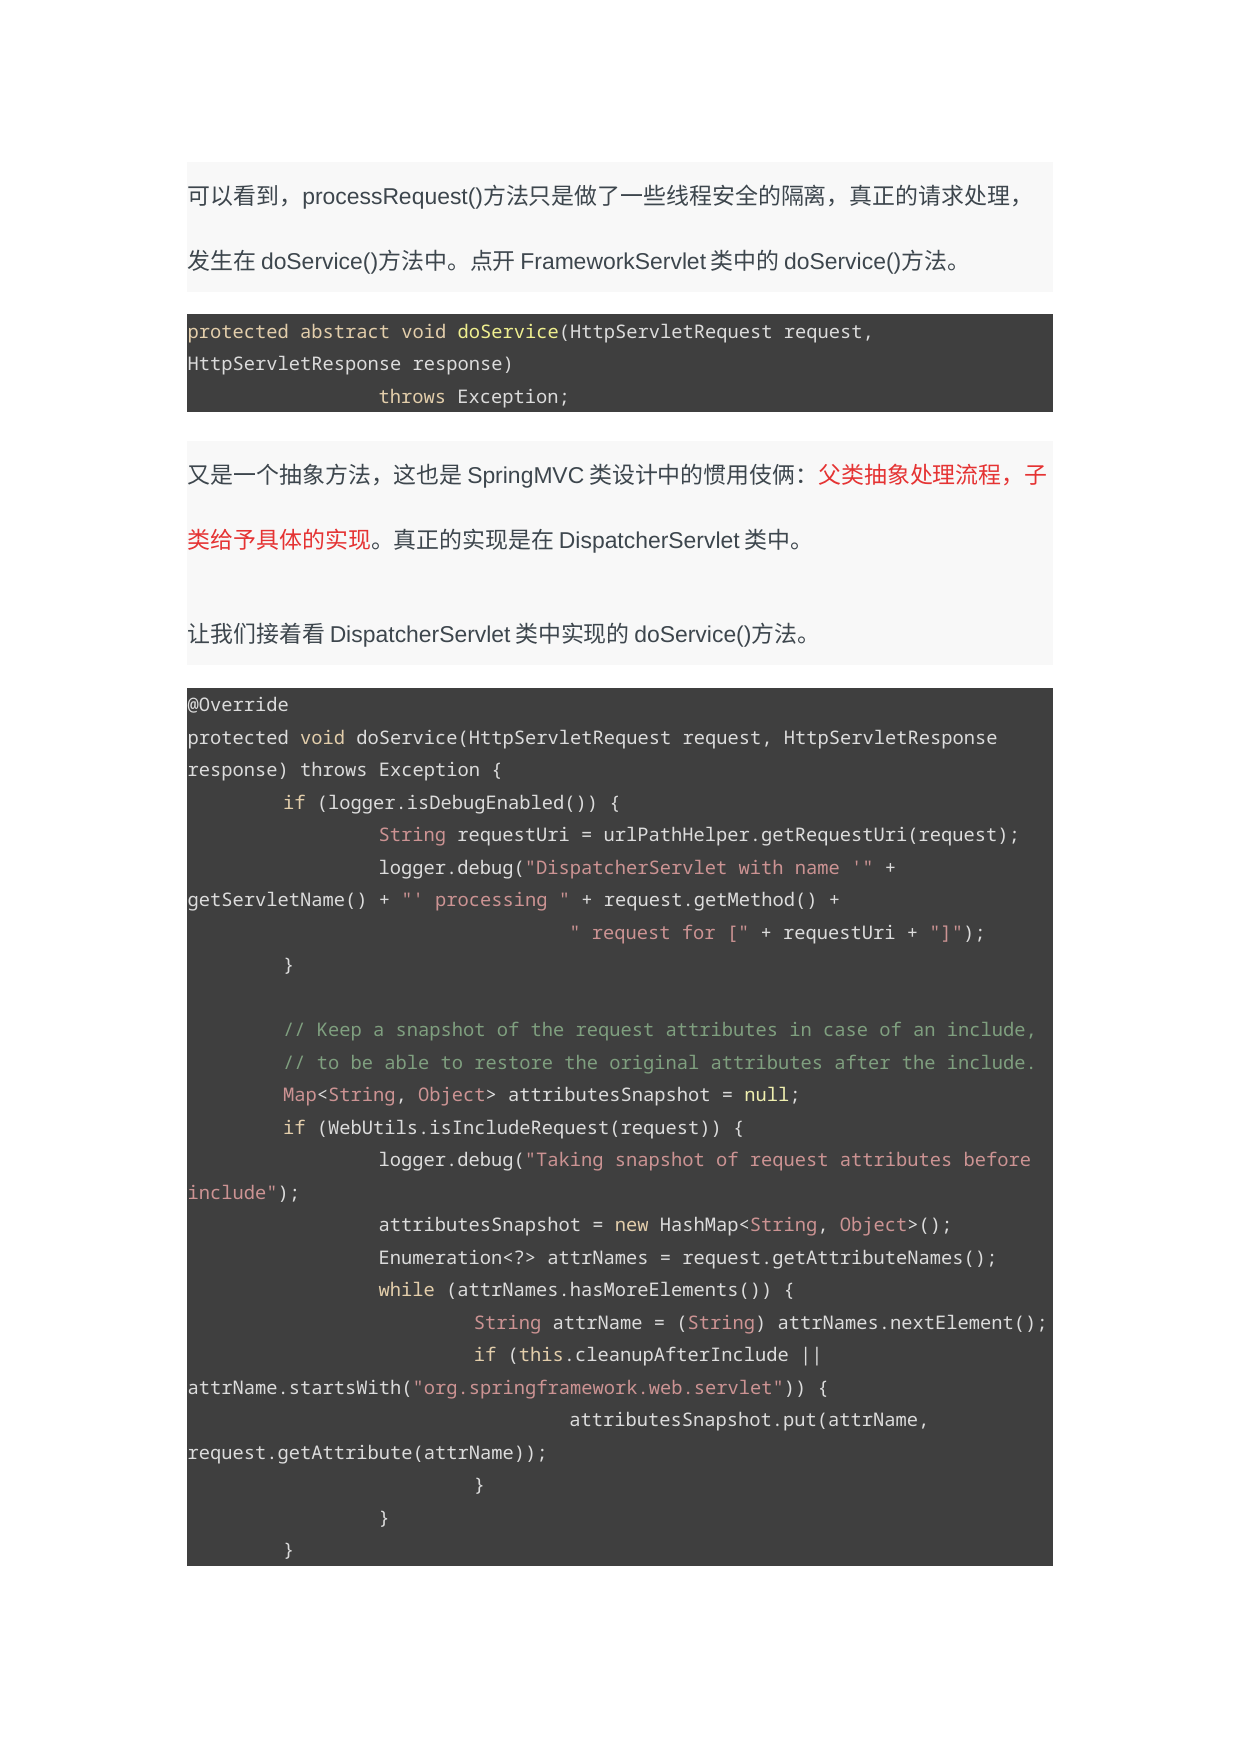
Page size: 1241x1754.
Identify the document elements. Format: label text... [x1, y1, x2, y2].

text protected abstract void doService(HttpServletRequest request, HttpServletResponse response) [187, 314, 1053, 379]
text 又是一个抽象方法，这也是SpringMVC类设计中的惯用伎俩：父类抽象处理流程，子类给予具体的实现。真正的实现是在DispatcherServlet类中。 [187, 441, 1053, 571]
text } [187, 948, 1053, 981]
text } [187, 1501, 1053, 1533]
text Enumeration<?> attrNames = request.getAttributeNames(); [187, 1241, 1053, 1273]
text Map<String, Object> attributesSnapshot = null; [187, 1078, 1053, 1111]
text 让我们接着看DispatcherServlet类中实现的doService()方法。 [187, 600, 1053, 665]
text logger.debug("DispatcherServlet with name '" + getServletName() + "' processing " + request.getMethod() + [187, 851, 1053, 916]
text protected void doService(HttpServletRequest request, HttpServletResponse response) throws Exception { [187, 721, 1053, 786]
text attributesSnapshot = new HashMap<String, Object>(); [187, 1208, 1053, 1241]
text logger.debug("Taking snapshot of request attributes before include"); [187, 1143, 1053, 1208]
text if (this.cleanupAfterInclude || attrName.startsWith("org.springframework.web.servlet")) { [187, 1338, 1053, 1403]
text } [187, 1533, 1053, 1566]
text " request for [" + requestUri + "]"); [187, 916, 1053, 948]
text String attrName = (String) attrNames.nextElement(); [187, 1306, 1053, 1338]
text } [187, 1468, 1053, 1501]
text while (attrNames.hasMoreElements()) { [187, 1273, 1053, 1306]
text String requestUri = urlPathHelper.getRequestUri(request); [187, 818, 1053, 851]
text attributesSnapshot.put(attrName, request.getAttribute(attrName)); [187, 1403, 1053, 1468]
text throws Exception; [187, 379, 1053, 412]
text @Override [187, 688, 1053, 721]
text 可以看到，processRequest()方法只是做了一些线程安全的隔离，真正的请求处理，发生在doService()方法中。点开FrameworkServlet类中的doService()方法。 [187, 162, 1053, 292]
text // to be able to restore the original attributes after the include. [187, 1046, 1053, 1078]
text // Keep a snapshot of the request attributes in case of an include, [187, 1013, 1053, 1046]
text if (WebUtils.isIncludeRequest(request)) { [187, 1111, 1053, 1143]
text if (logger.isDebugEnabled()) { [187, 786, 1053, 818]
